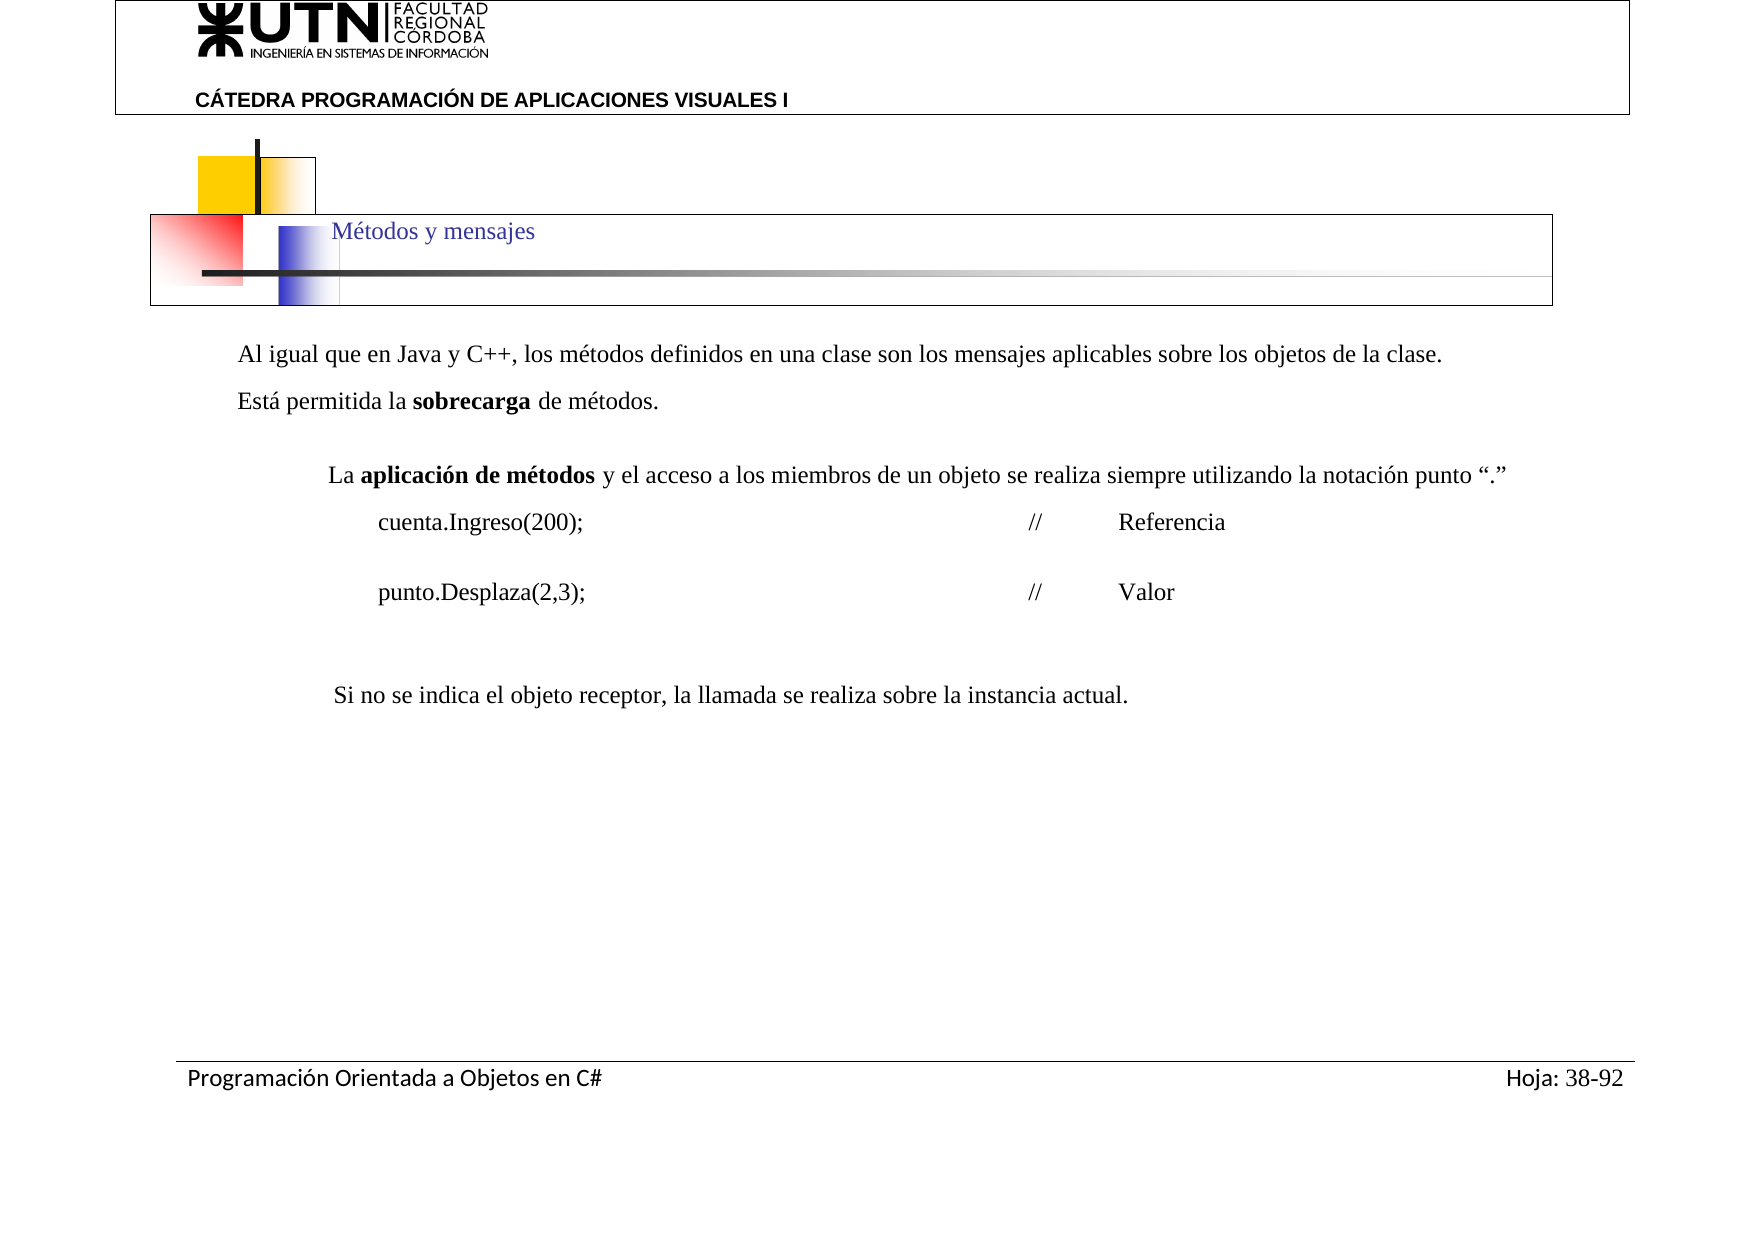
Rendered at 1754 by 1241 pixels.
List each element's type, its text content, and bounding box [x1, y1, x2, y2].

text Si no se indica el objeto receptor, la llamada se realiza sobre la instancia actual. [278, 650, 1564, 717]
table_header cuenta.Ingreso(200); [349, 501, 1013, 572]
picture [194, 1, 489, 59]
text Métodos y mensajes [331, 165, 1591, 256]
table_header // [1013, 501, 1103, 572]
table_cell punto.Desplaza(2,3); [349, 572, 1013, 642]
text Está permitida la sobrecarga de métodos. [187, 386, 1591, 414]
table_cell // [1013, 572, 1103, 642]
picture [261, 158, 315, 214]
text La aplicación de métodos y el acceso a los miembros de un objeto se realiza siempre utilizando la notación punto “.” [278, 430, 1514, 497]
table_header Referencia [1103, 501, 1422, 572]
text Al igual que en Java y C++, los métodos definidos en una clase son los mensajes aplicables sobre los objetos de la clase. [187, 309, 1634, 376]
picture [151, 215, 1552, 305]
table_cell Valor [1103, 572, 1422, 642]
